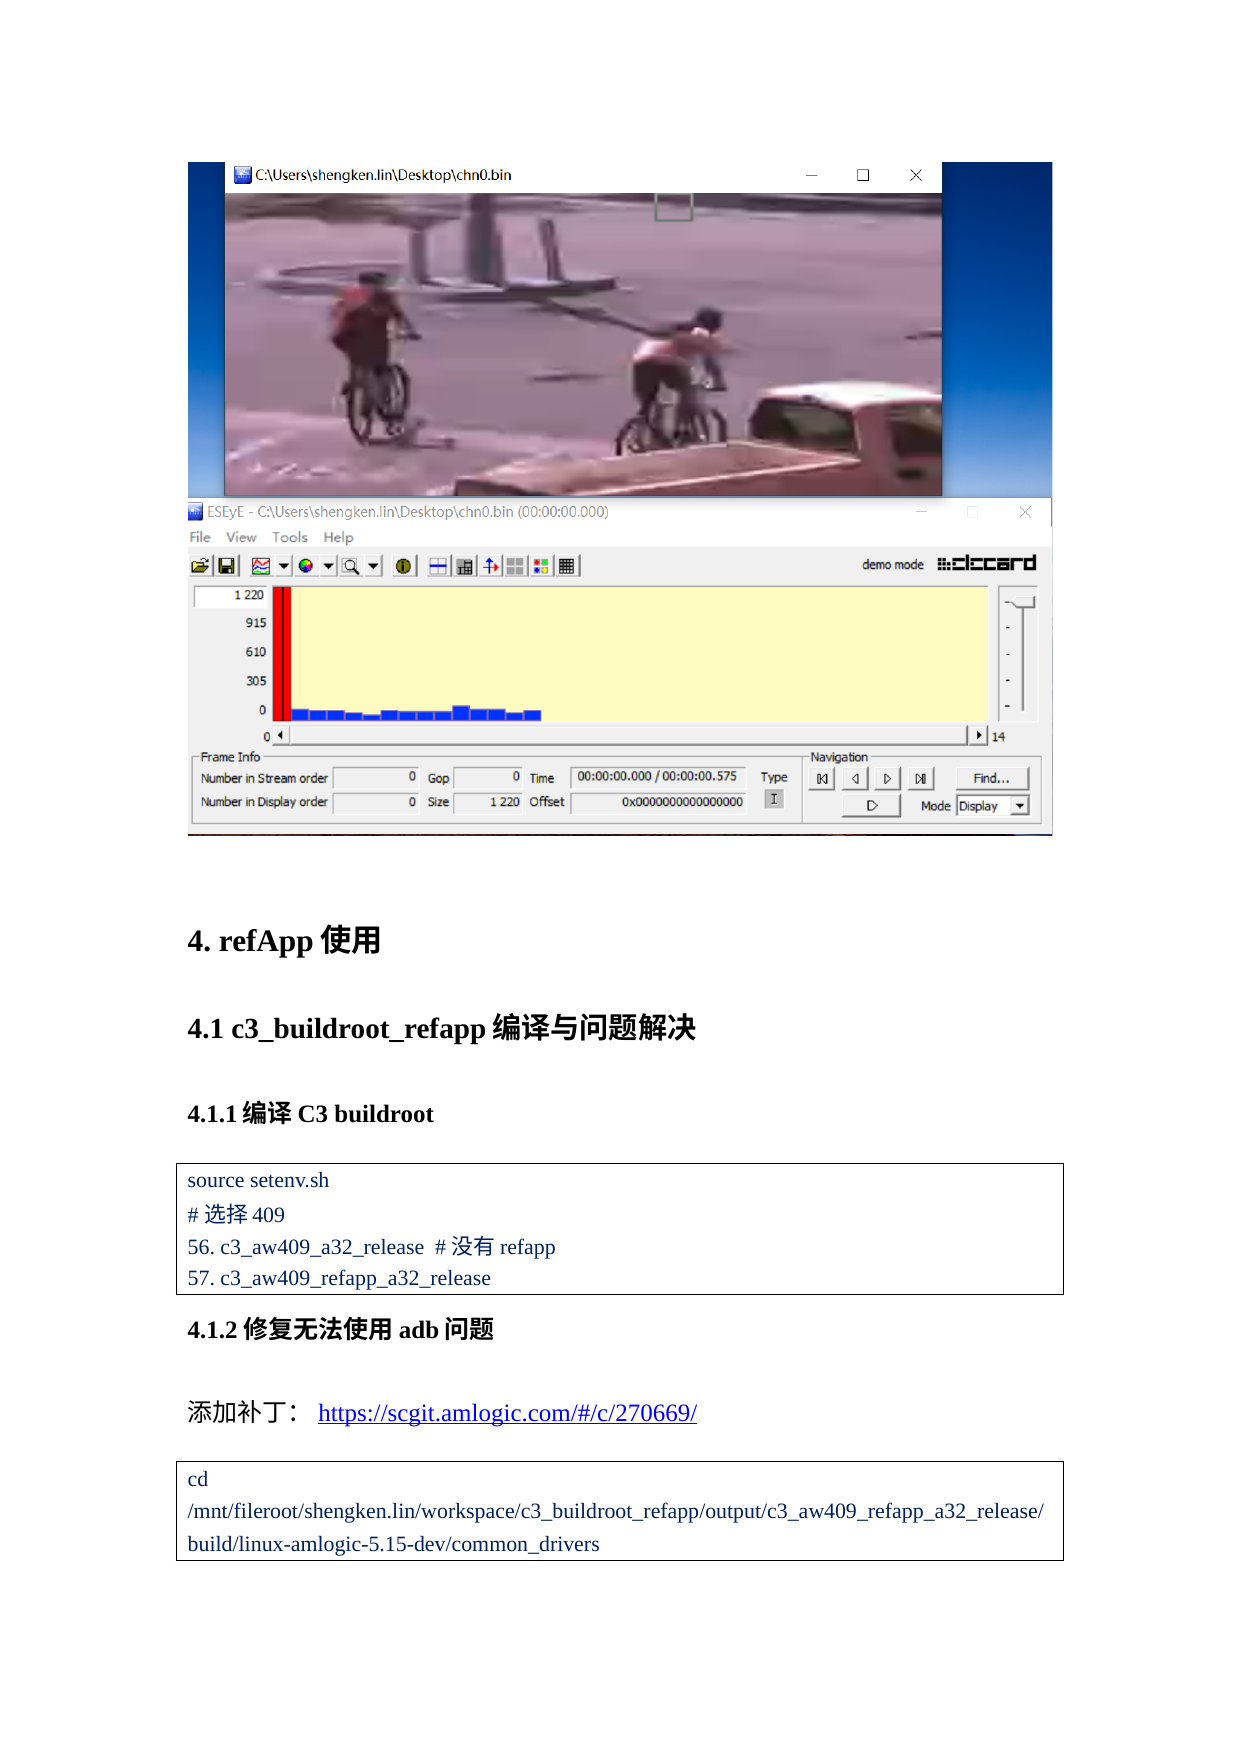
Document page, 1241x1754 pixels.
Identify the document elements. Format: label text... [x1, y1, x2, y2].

text 添加补丁： https://scgit.amlogic.com/#/c/270669/ [187, 1378, 1053, 1443]
subtitle 4. refApp使用 [187, 906, 1053, 971]
picture [188, 162, 1053, 836]
table_header source setenv.sh # 选择409 56. c3_aw409_a32_release # 没有refapp 57. c3_aw409_refapp_a32_release [177, 1164, 1063, 1294]
subtitle 4.1 c3_buildroot_refapp编译与问题解决 [187, 993, 1053, 1058]
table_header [177, 1462, 1063, 1559]
subtitle 4.1.2 修复无法使用adb问题 [187, 1295, 1053, 1360]
subtitle 4.1.1编译C3 buildroot [187, 1079, 1053, 1144]
